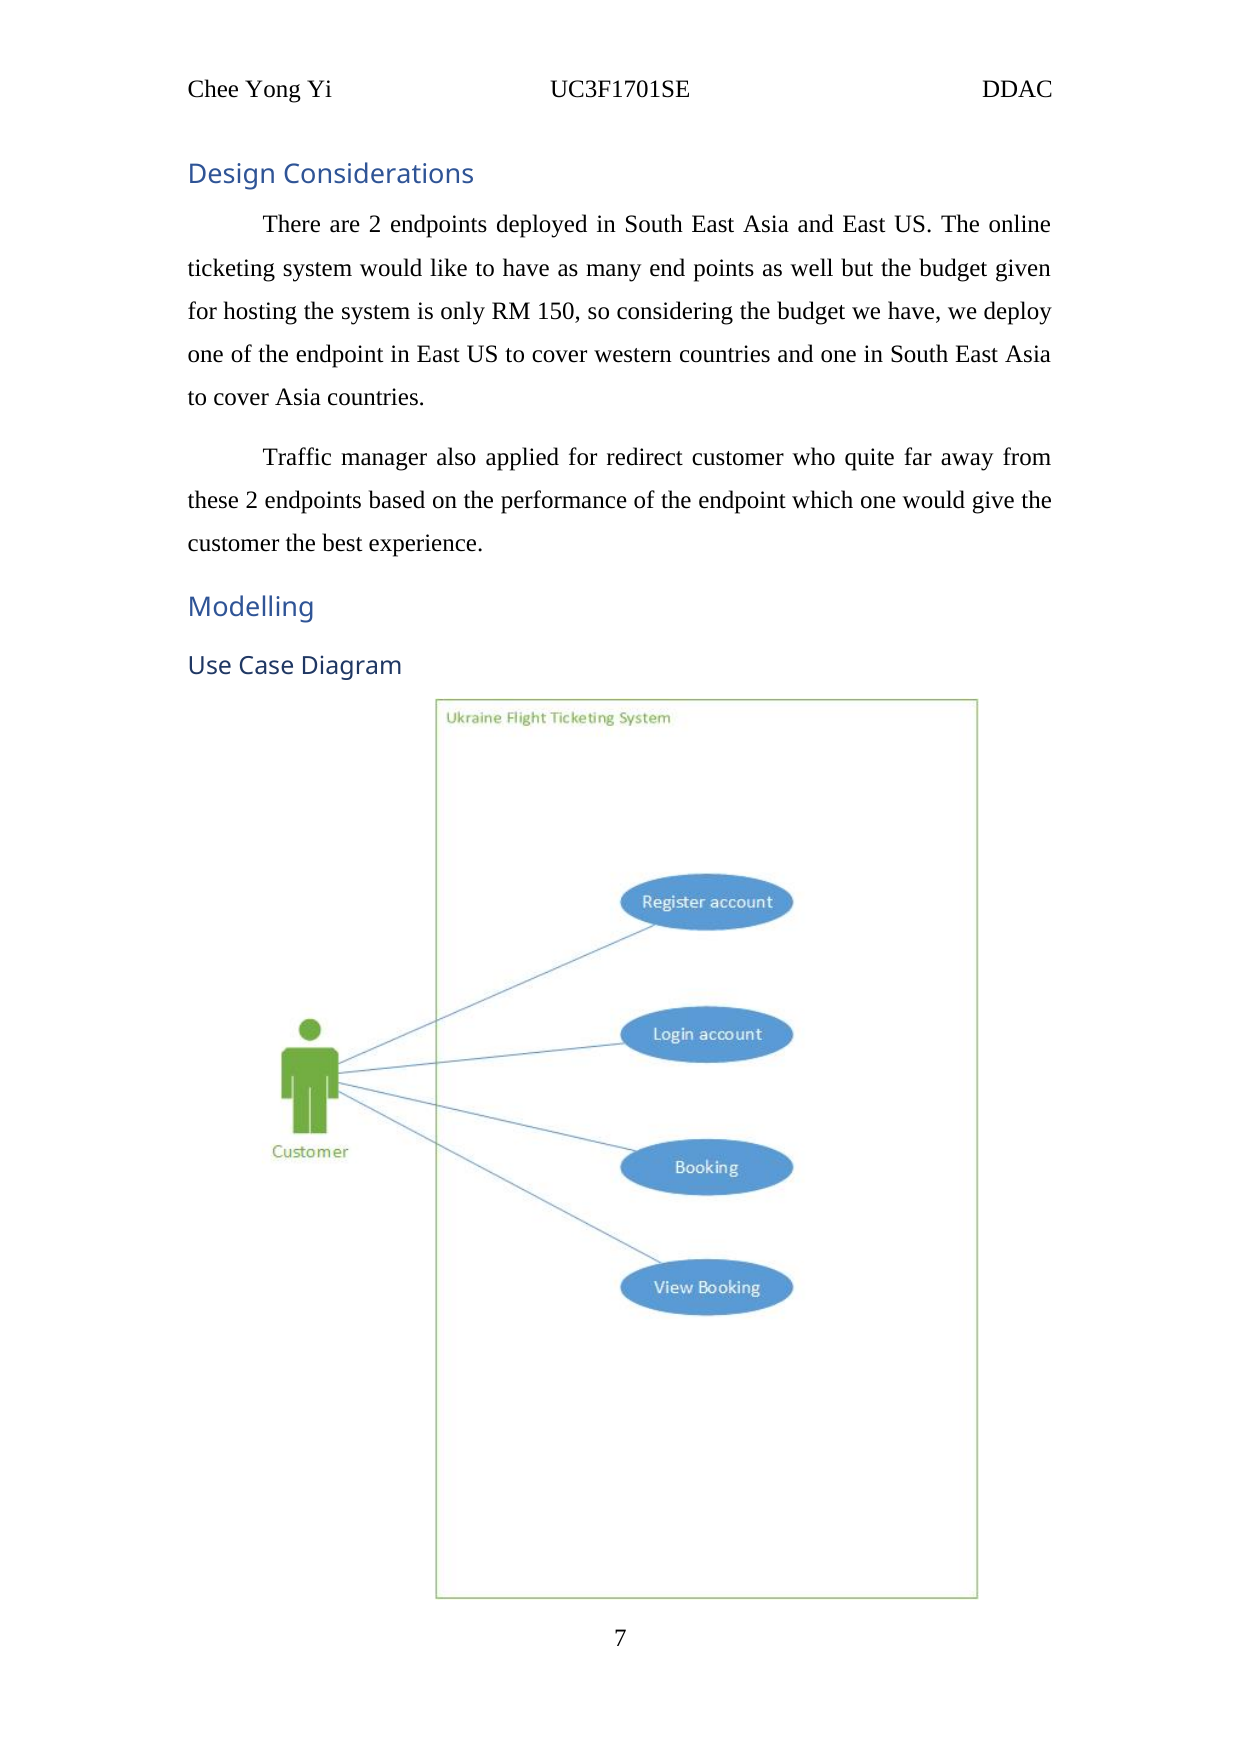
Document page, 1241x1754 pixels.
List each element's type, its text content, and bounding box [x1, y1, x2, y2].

subtitle Design Considerations [187, 154, 1053, 191]
subtitle Use Case Diagram [187, 647, 1053, 681]
subtitle Modelling [187, 588, 1053, 625]
picture [261, 698, 979, 1600]
text There are 2 endpoints deployed in South East Asia and East US. The online ticketing system would like to have as many end points as well but the budget given for hosting the system is only RM 150, so considering the budget we have, we deploy one of the endpoint in East US to cover western countries and one in South East Asia to cover Asia countries. [187, 209, 1053, 411]
text Traffic manager also applied for redirect customer who quite far away from these 2 endpoints based on the performance of the endpoint which one would give the customer the best experience. [187, 442, 1053, 557]
